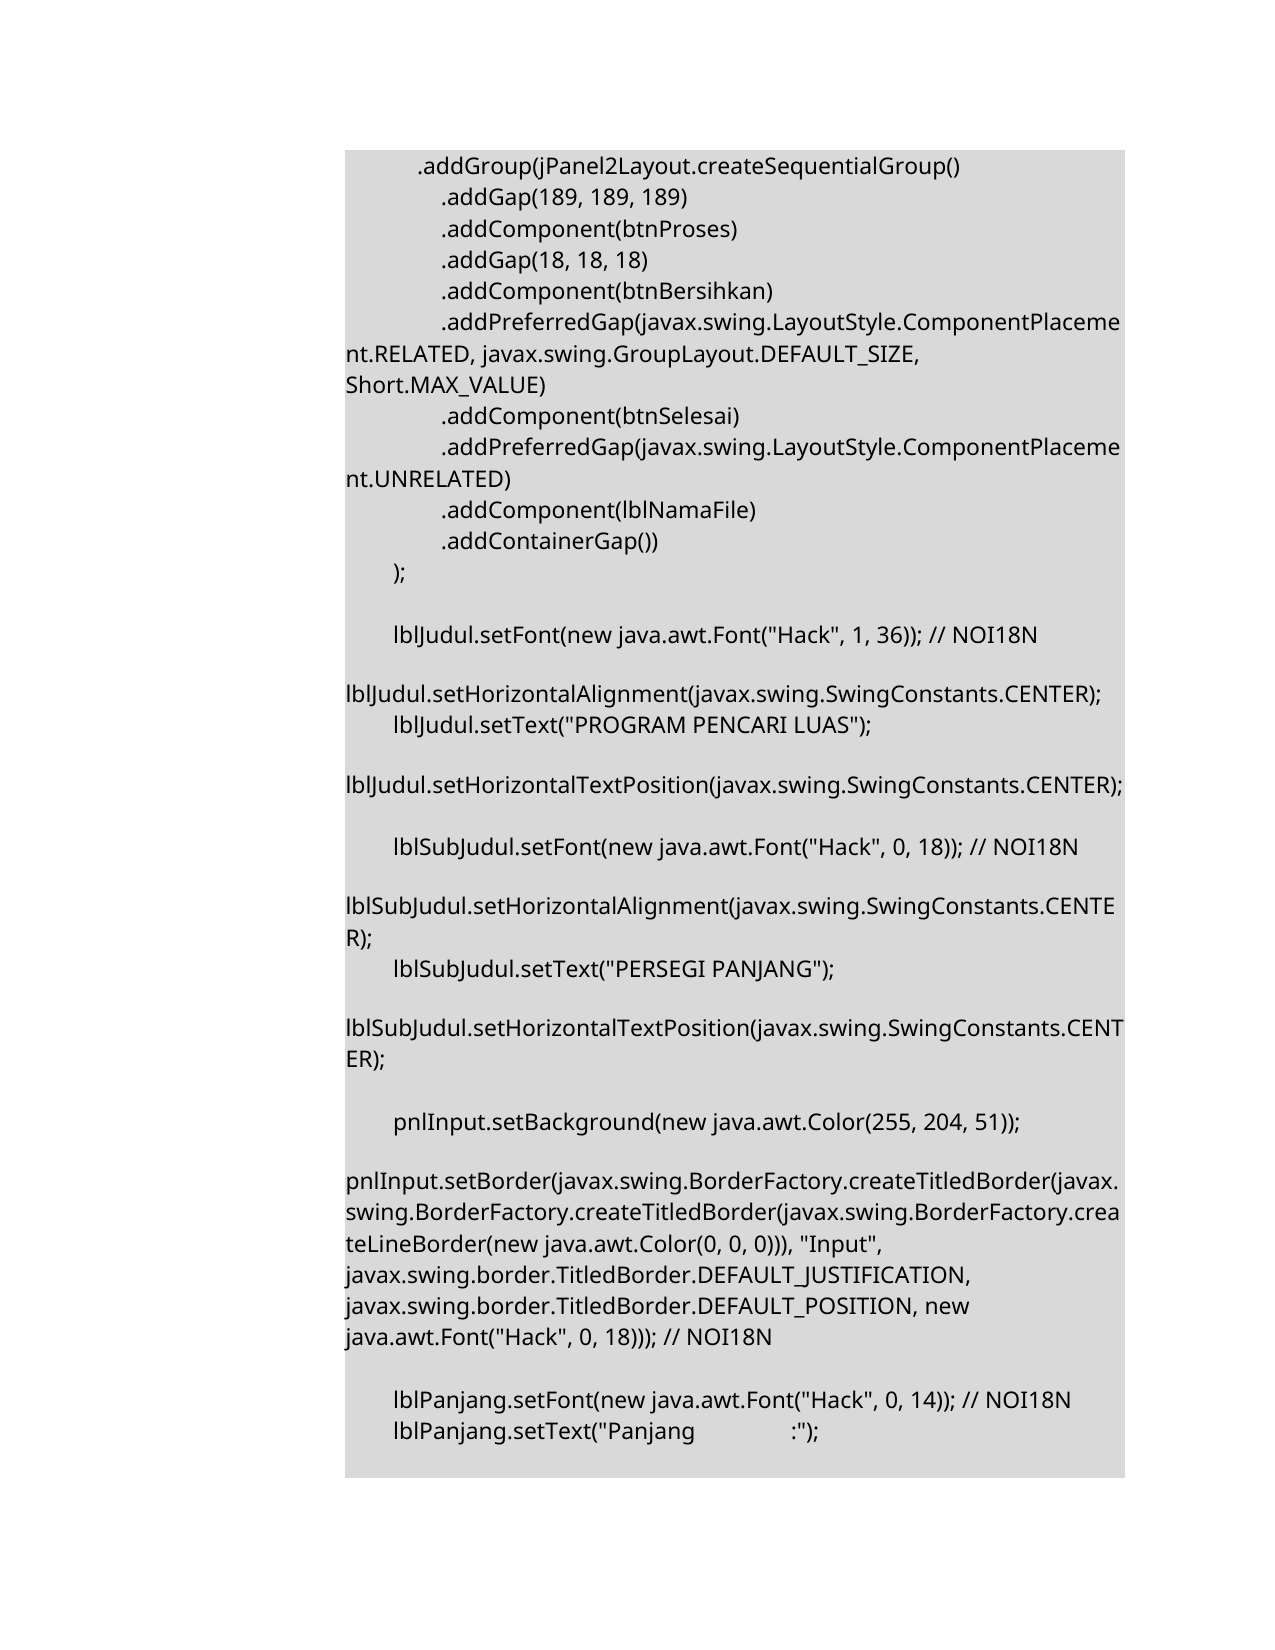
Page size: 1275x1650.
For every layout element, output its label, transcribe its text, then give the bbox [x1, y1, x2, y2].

list .addPreferredGap(javax.swing.LayoutStyle.ComponentPlacement.RELATED, javax.swing.GroupLayout.DEFAULT_SIZE, Short.MAX_VALUE) [345, 306, 1125, 400]
list lblPanjang.setFont(new java.awt.Font("Hack", 0, 14)); // NOI18N [345, 1384, 1125, 1415]
list .addContainerGap()) [345, 525, 1125, 556]
list lblSubJudul.setFont(new java.awt.Font("Hack", 0, 18)); // NOI18N [345, 831, 1125, 862]
list .addComponent(lblNamaFile) [345, 494, 1125, 525]
list lblSubJudul.setText("PERSEGI PANJANG"); [345, 953, 1125, 984]
list lblJudul.setHorizontalTextPosition(javax.swing.SwingConstants.CENTER); [345, 741, 1125, 800]
list lblJudul.setText("PROGRAM PENCARI LUAS"); [345, 709, 1125, 741]
list pnlInput.setBackground(new java.awt.Color(255, 204, 51)); [345, 1106, 1125, 1137]
list lblJudul.setHorizontalAlignment(javax.swing.SwingConstants.CENTER); [345, 650, 1125, 709]
list ); [345, 556, 1125, 587]
list lblSubJudul.setHorizontalTextPosition(javax.swing.SwingConstants.CENTER); [345, 984, 1125, 1074]
list .addGap(18, 18, 18) [345, 244, 1125, 275]
list lblJudul.setFont(new java.awt.Font("Hack", 1, 36)); // NOI18N [345, 619, 1125, 650]
list .addGap(189, 189, 189) [345, 181, 1125, 212]
list .addGroup(jPanel2Layout.createSequentialGroup() [345, 150, 1125, 181]
list lblSubJudul.setHorizontalAlignment(javax.swing.SwingConstants.CENTER); [345, 862, 1125, 953]
list pnlInput.setBorder(javax.swing.BorderFactory.createTitledBorder(javax.swing.BorderFactory.createTitledBorder(javax.swing.BorderFactory.createLineBorder(new java.awt.Color(0, 0, 0))), "Input", javax.swing.border.TitledBorder.DEFAULT_JUSTIFICATION, javax.swing.border.TitledBorder.DEFAULT_POSITION, new java.awt.Font("Hack", 0, 18))); // NOI18N [345, 1137, 1125, 1353]
list lblPanjang.setText("Panjang :"); [345, 1415, 1125, 1446]
list .addComponent(btnProses) [345, 212, 1125, 244]
list .addComponent(btnSelesai) [345, 400, 1125, 431]
list .addComponent(btnBersihkan) [345, 275, 1125, 306]
list .addPreferredGap(javax.swing.LayoutStyle.ComponentPlacement.UNRELATED) [345, 431, 1125, 494]
